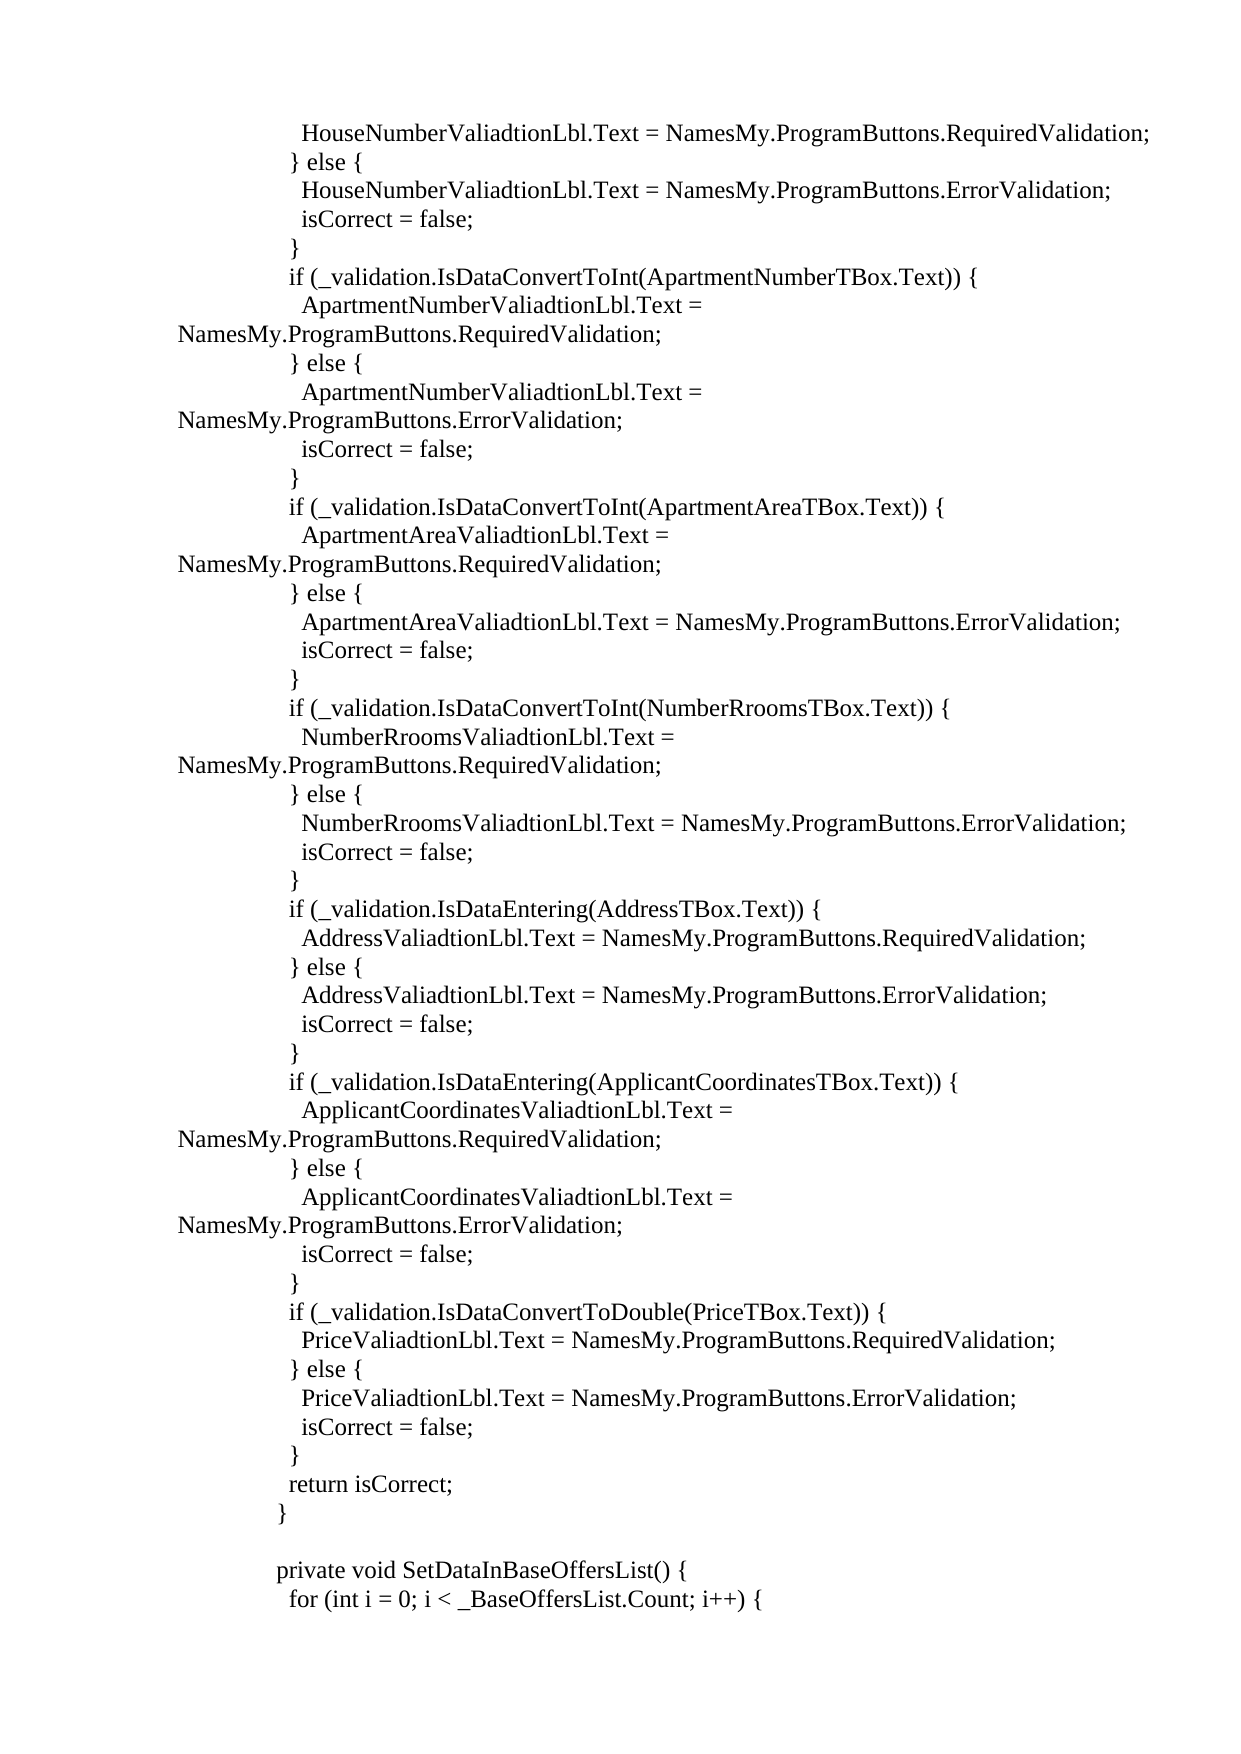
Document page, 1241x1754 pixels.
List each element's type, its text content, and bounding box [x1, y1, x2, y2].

text PriceValiadtionLbl.Text = NamesMy.ProgramButtons.RequiredValidation; [177, 1326, 1152, 1354]
text NumberRroomsValiadtionLbl.Text = NamesMy.ProgramButtons.ErrorValidation; [177, 808, 1152, 837]
text } else { [177, 348, 1152, 377]
text AddressValiadtionLbl.Text = NamesMy.ProgramButtons.ErrorValidation; [177, 981, 1152, 1009]
text if (_validation.IsDataEntering(AddressTBox.Text)) { [177, 894, 1152, 923]
text NumberRroomsValiadtionLbl.Text = NamesMy.ProgramButtons.RequiredValidation; [177, 722, 1152, 779]
text ApplicantCoordinatesValiadtionLbl.Text = NamesMy.ProgramButtons.RequiredValidation; [177, 1096, 1152, 1153]
text } [177, 866, 1152, 894]
text for (int i = 0; i < _BaseOffersList.Count; i++) { [177, 1584, 1152, 1613]
text ApartmentNumberValiadtionLbl.Text = NamesMy.ProgramButtons.ErrorValidation; [177, 377, 1152, 434]
text if (_validation.IsDataConvertToInt(ApartmentAreaTBox.Text)) { [177, 492, 1152, 521]
text } else { [177, 779, 1152, 808]
text isCorrect = false; [177, 204, 1152, 233]
text isCorrect = false; [177, 1412, 1152, 1441]
text private void SetDataInBaseOffersList() { [177, 1556, 1152, 1584]
text } [177, 1038, 1152, 1067]
text isCorrect = false; [177, 636, 1152, 664]
text ApplicantCoordinatesValiadtionLbl.Text = NamesMy.ProgramButtons.ErrorValidation; [177, 1182, 1152, 1239]
text isCorrect = false; [177, 434, 1152, 463]
text } [177, 1498, 1152, 1527]
text return isCorrect; [177, 1469, 1152, 1498]
text } else { [177, 952, 1152, 981]
text isCorrect = false; [177, 1239, 1152, 1268]
text ApartmentNumberValiadtionLbl.Text = NamesMy.ProgramButtons.RequiredValidation; [177, 291, 1152, 348]
text } [177, 233, 1152, 262]
text isCorrect = false; [177, 837, 1152, 866]
text AddressValiadtionLbl.Text = NamesMy.ProgramButtons.RequiredValidation; [177, 923, 1152, 952]
text if (_validation.IsDataConvertToDouble(PriceTBox.Text)) { [177, 1297, 1152, 1326]
text isCorrect = false; [177, 1009, 1152, 1038]
text if (_validation.IsDataConvertToInt(ApartmentNumberTBox.Text)) { [177, 262, 1152, 291]
text if (_validation.IsDataConvertToInt(NumberRroomsTBox.Text)) { [177, 693, 1152, 722]
text PriceValiadtionLbl.Text = NamesMy.ProgramButtons.ErrorValidation; [177, 1383, 1152, 1412]
text HouseNumberValiadtionLbl.Text = NamesMy.ProgramButtons.ErrorValidation; [177, 176, 1152, 204]
text } [177, 1441, 1152, 1469]
text } [177, 1268, 1152, 1297]
text ApartmentAreaValiadtionLbl.Text = NamesMy.ProgramButtons.ErrorValidation; [177, 607, 1152, 636]
text } [177, 664, 1152, 693]
text } else { [177, 1354, 1152, 1383]
text HouseNumberValiadtionLbl.Text = NamesMy.ProgramButtons.RequiredValidation; [177, 118, 1152, 147]
text } else { [177, 578, 1152, 607]
text } [177, 463, 1152, 492]
text ApartmentAreaValiadtionLbl.Text = NamesMy.ProgramButtons.RequiredValidation; [177, 521, 1152, 578]
text } else { [177, 147, 1152, 176]
text if (_validation.IsDataEntering(ApplicantCoordinatesTBox.Text)) { [177, 1067, 1152, 1096]
text } else { [177, 1153, 1152, 1182]
